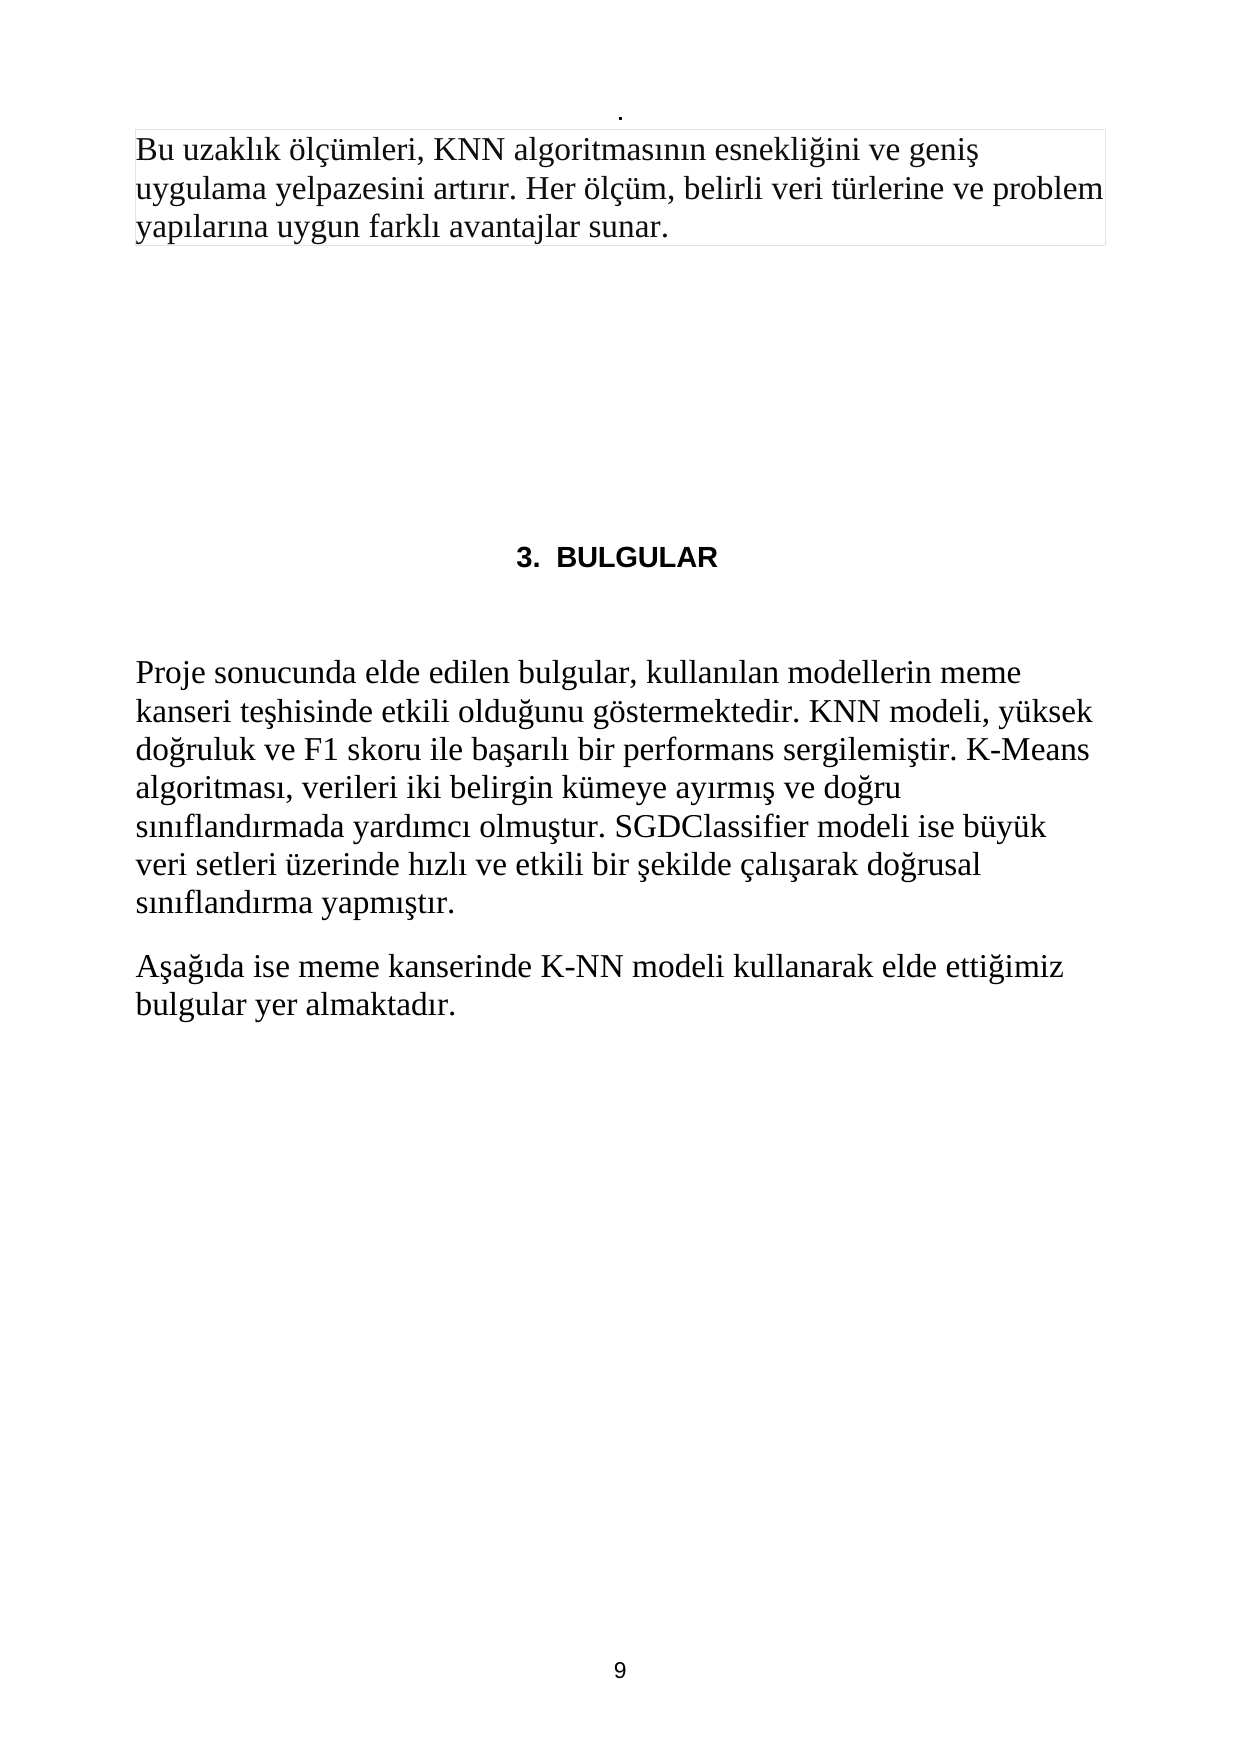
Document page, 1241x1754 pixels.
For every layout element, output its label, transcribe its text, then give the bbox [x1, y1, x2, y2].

text Aşağıda ise meme kanserinde K-NN modeli kullanarak elde ettiğimiz bulgular yer almaktadır. [135, 946, 1105, 1023]
text Bu uzaklık ölçümleri, KNN algoritmasının esnekliğini ve geniş uygulama yelpazesini artırır. Her ölçüm, belirli veri türlerine ve problem yapılarına uygun farklı avantajlar sunar. [136, 130, 1105, 245]
subtitle BULGULAR [516, 541, 1105, 574]
text Proje sonucunda elde edilen bulgular, kullanılan modellerin meme kanseri teşhisinde etkili olduğunu göstermektedir. KNN modeli, yüksek doğruluk ve F1 skoru ile başarılı bir performans sergilemiştir. K-Means algoritması, verileri iki belirgin kümeye ayırmış ve doğru sınıflandırmada yardımcı olmuştur. SGDClassifier modeli ise büyük veri setleri üzerinde hızlı ve etkili bir şekilde çalışarak doğrusal sınıflandırma yapmıştır. [135, 653, 1105, 921]
